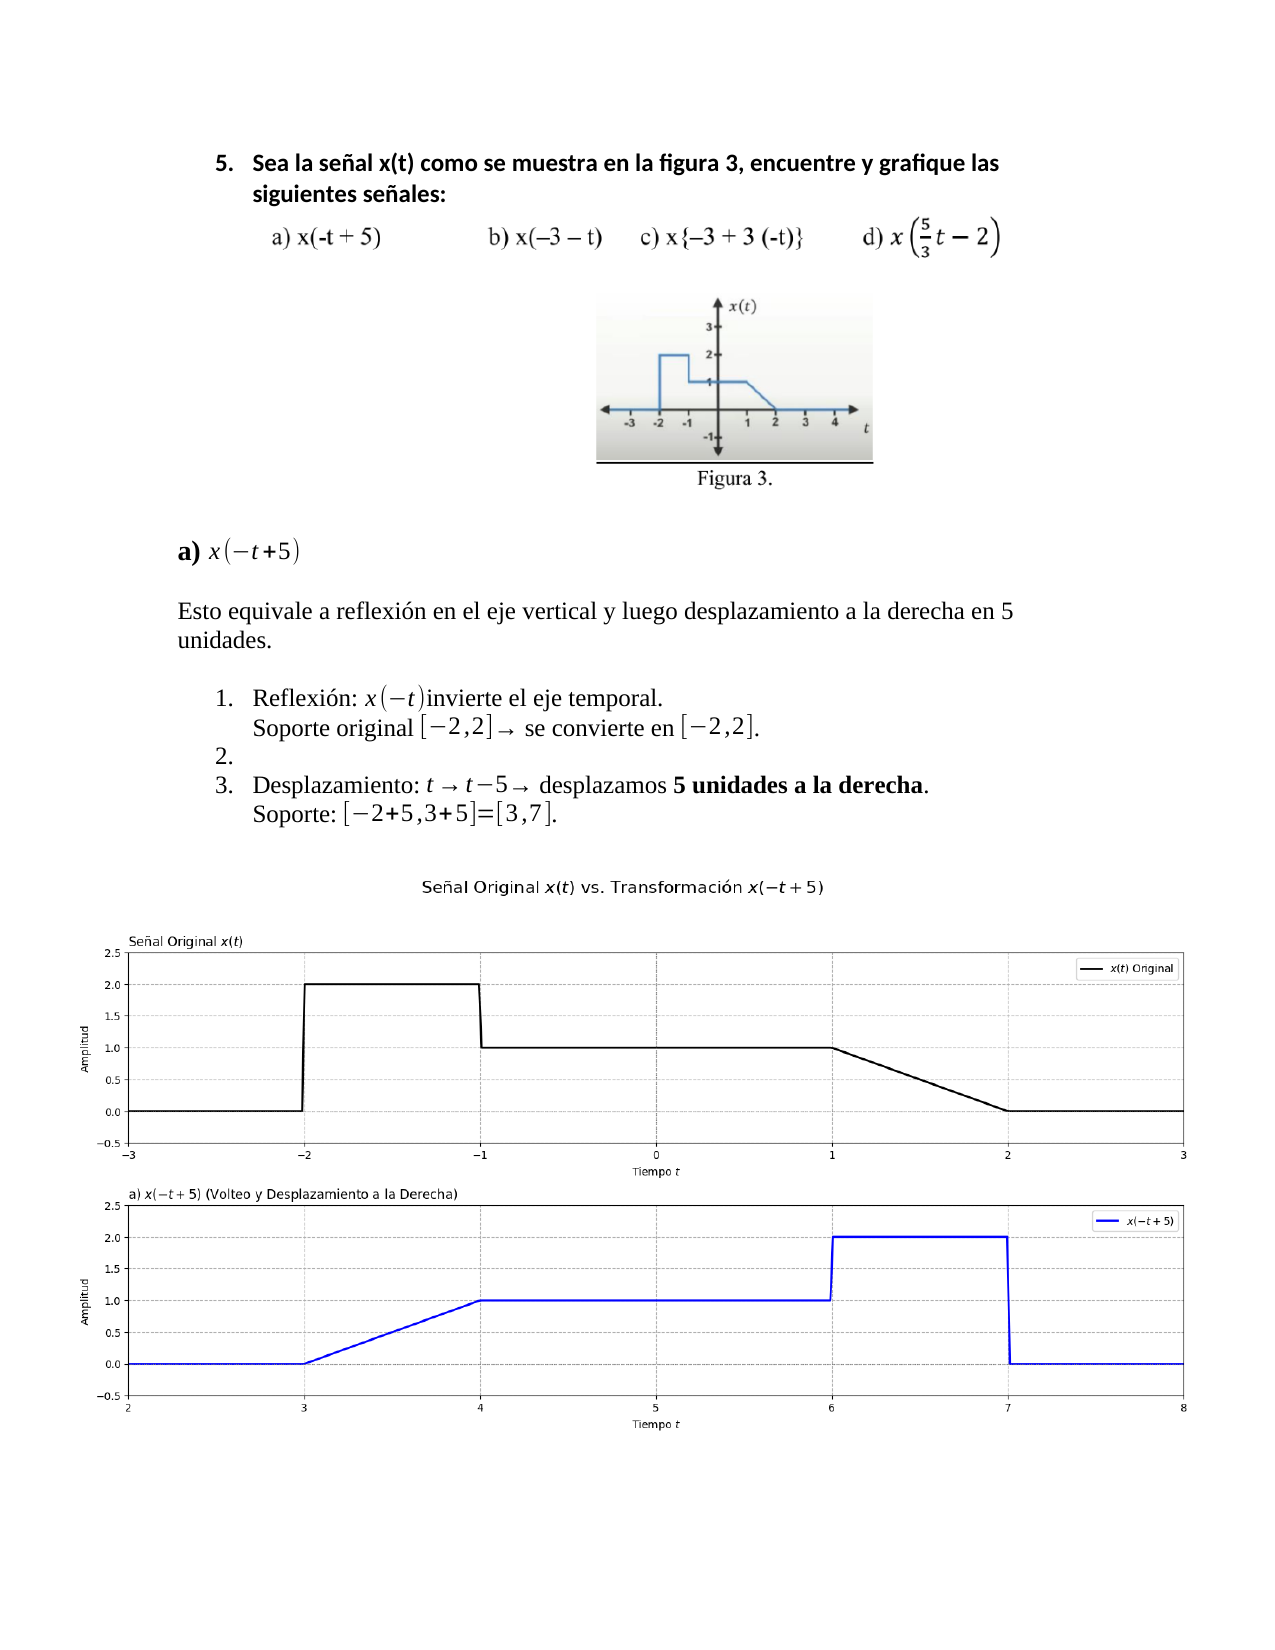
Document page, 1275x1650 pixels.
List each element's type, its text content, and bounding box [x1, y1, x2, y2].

text Esto equivale a reflexión en el eje vertical y luego desplazamiento a la derecha en 5 unidades. [177, 596, 1098, 653]
list Sea la señal x(t) como se muestra en la figura 3, encuentre y grafique las siguientes señales: [215, 148, 1098, 209]
text a) [177, 534, 1098, 567]
picture [261, 214, 1014, 495]
list Desplazamiento: → desplazamos 5 unidades a la derecha. Soporte: . [215, 770, 1098, 828]
picture [69, 866, 1206, 1440]
list Reflexión: invierte el eje temporal. Soporte original → se convierte en . [215, 683, 1098, 741]
